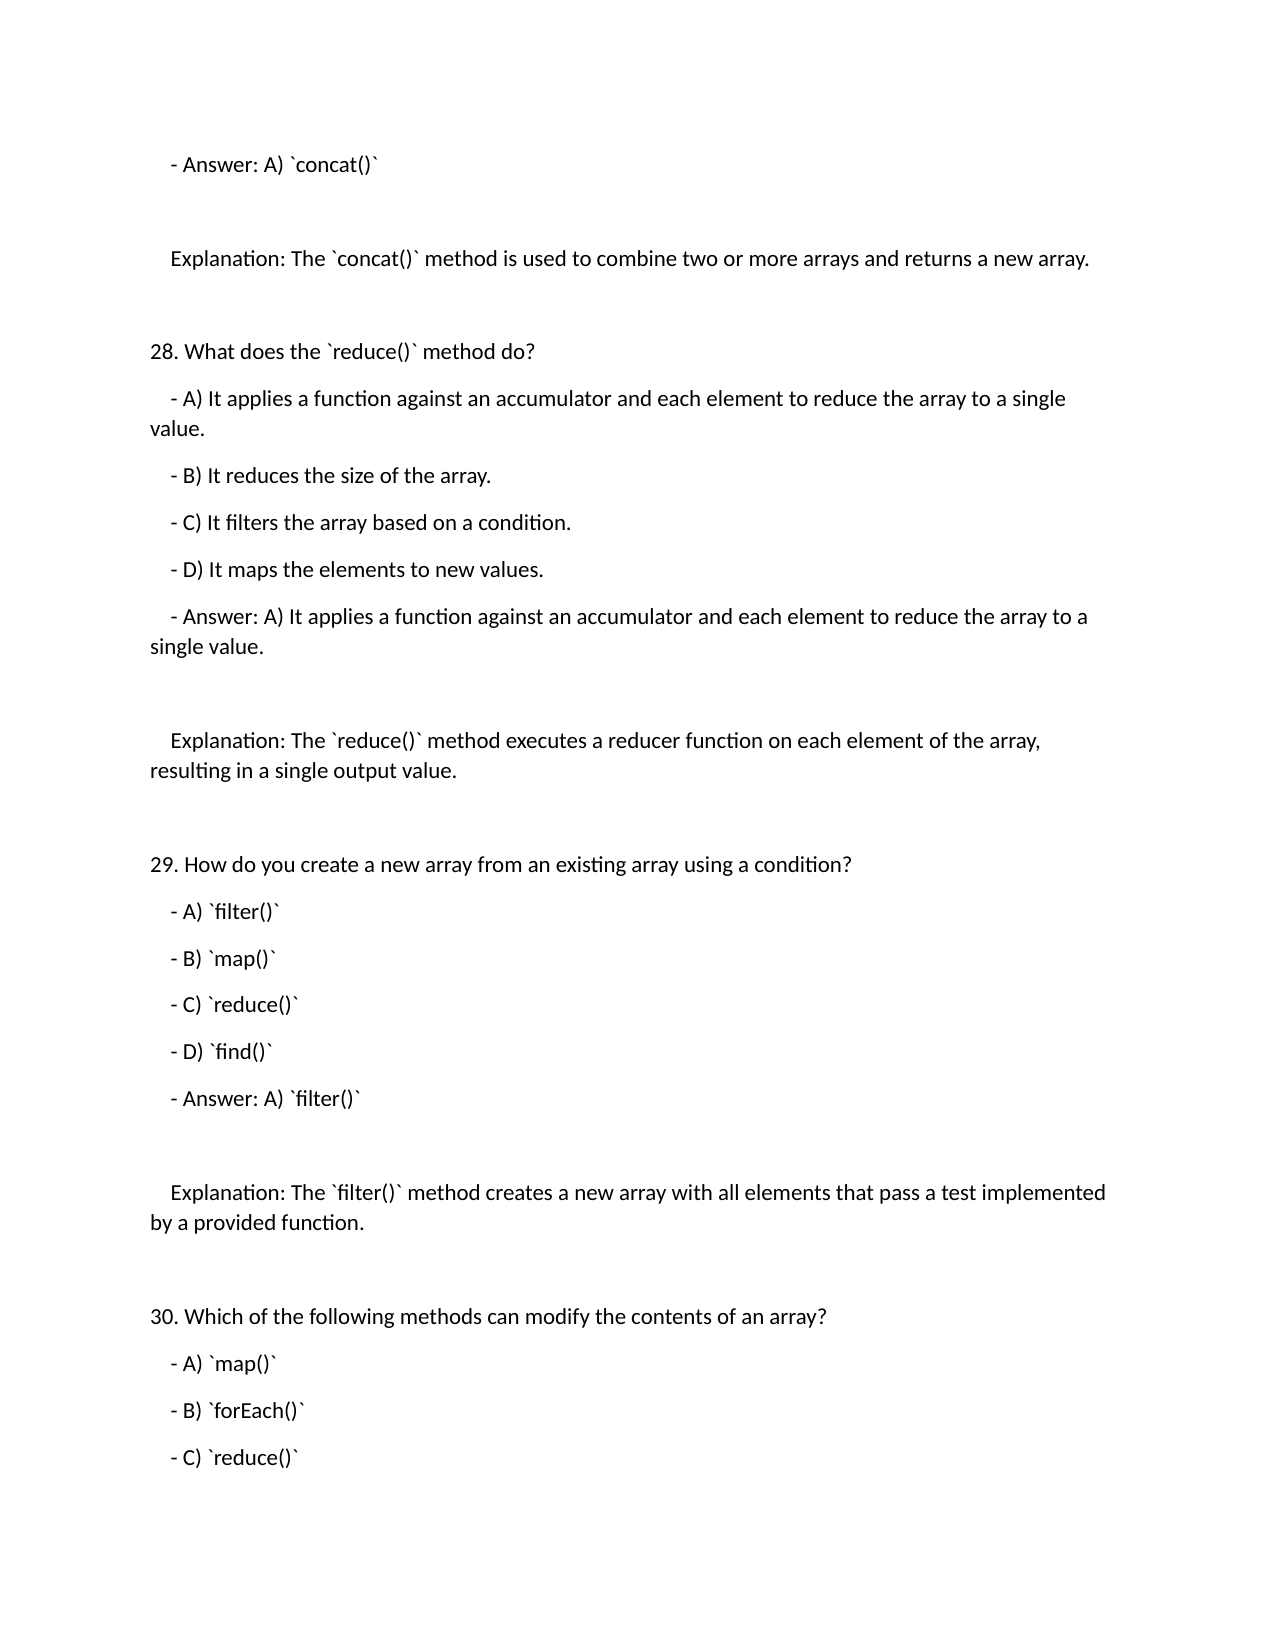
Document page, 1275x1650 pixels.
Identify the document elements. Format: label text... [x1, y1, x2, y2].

text 29. How do you create a new array from an existing array using a condition? [150, 850, 1125, 878]
text - Answer: A) It applies a function against an accumulator and each element to reduce the array to a single value. [150, 602, 1125, 660]
text - Answer: A) `concat()` [150, 150, 1125, 178]
text 28. What does the `reduce()` method do? [150, 337, 1125, 366]
text - B) `forEach()` [150, 1396, 1125, 1424]
text - B) `map()` [150, 944, 1125, 972]
text Explanation: The `reduce()` method executes a reducer function on each element of the array, resulting in a single output value. [150, 726, 1125, 784]
text - C) `reduce()` [150, 1443, 1125, 1471]
text - A) It applies a function against an accumulator and each element to reduce the array to a single value. [150, 384, 1125, 443]
text - B) It reduces the size of the array. [150, 461, 1125, 489]
text - D) `find()` [150, 1037, 1125, 1066]
text Explanation: The `concat()` method is used to combine two or more arrays and returns a new array. [150, 244, 1125, 272]
text - D) It maps the elements to new values. [150, 555, 1125, 583]
text - C) `reduce()` [150, 991, 1125, 1019]
text Explanation: The `filter()` method creates a new array with all elements that pass a test implemented by a provided function. [150, 1178, 1125, 1236]
text - A) `filter()` [150, 897, 1125, 925]
text - A) `map()` [150, 1349, 1125, 1377]
text 30. Which of the following methods can modify the contents of an array? [150, 1302, 1125, 1330]
text - Answer: A) `filter()` [150, 1084, 1125, 1112]
text - C) It filters the array based on a condition. [150, 508, 1125, 536]
